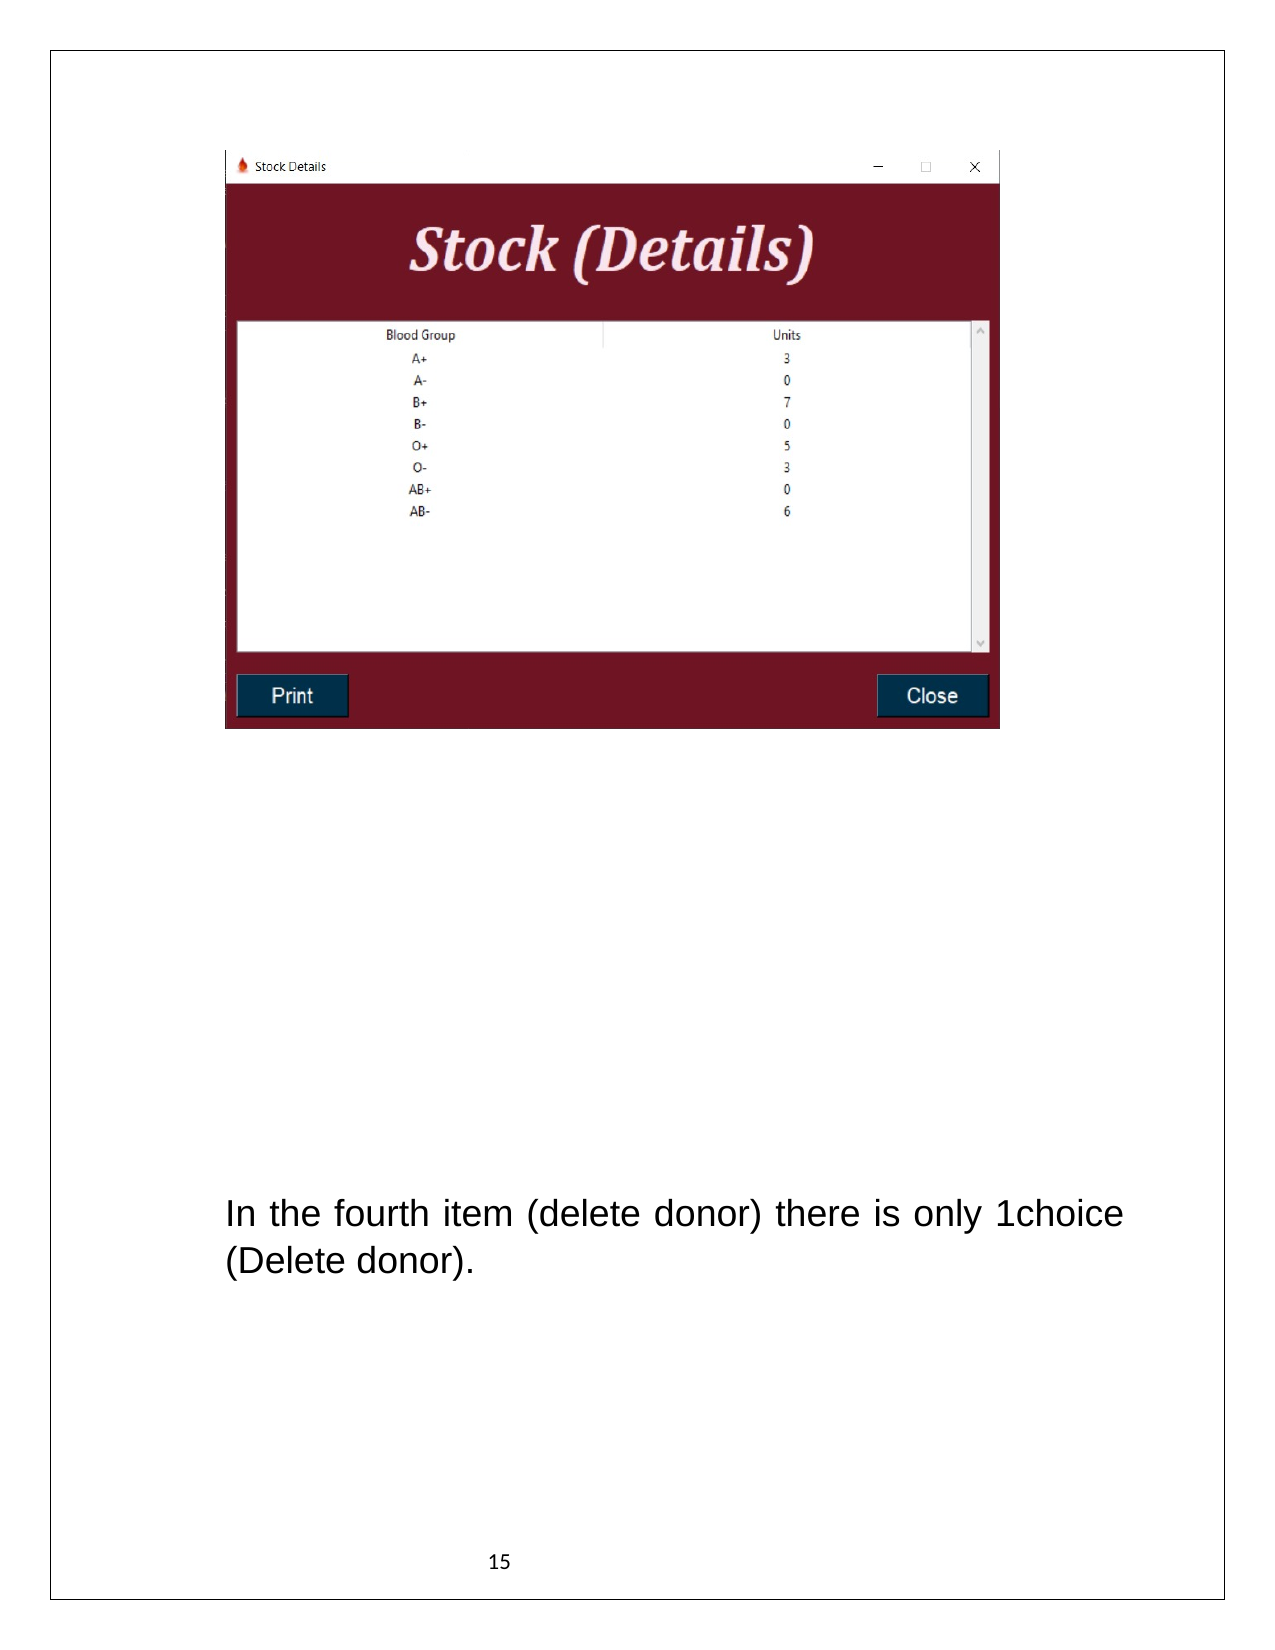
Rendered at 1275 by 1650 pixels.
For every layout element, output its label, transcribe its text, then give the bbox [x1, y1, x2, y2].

picture [225, 150, 1000, 729]
list In the fourth item (delete donor) there is only 1choice (Delete donor). [225, 1192, 1125, 1281]
